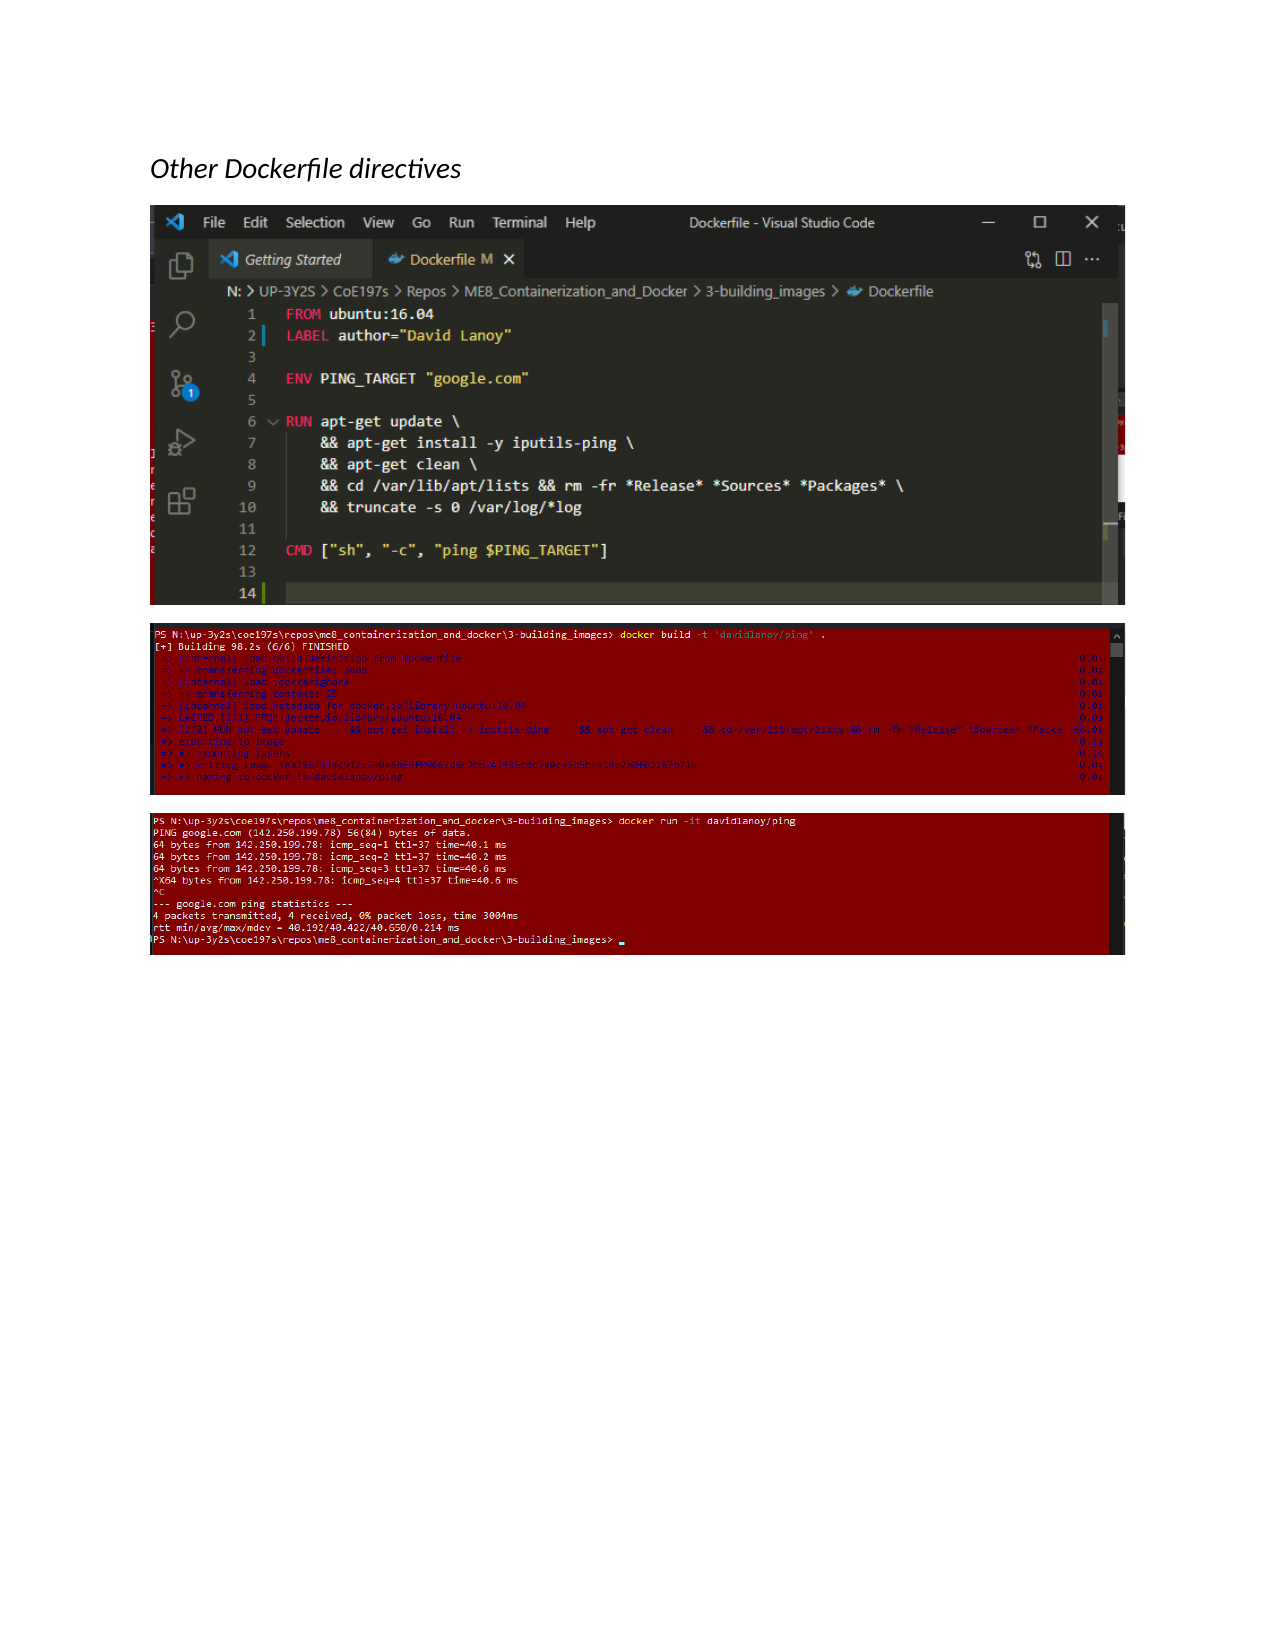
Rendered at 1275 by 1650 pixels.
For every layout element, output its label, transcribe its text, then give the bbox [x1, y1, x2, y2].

text Other Dockerfile directives [150, 150, 1125, 186]
picture [150, 205, 1125, 605]
picture [150, 623, 1125, 795]
picture [150, 813, 1125, 955]
